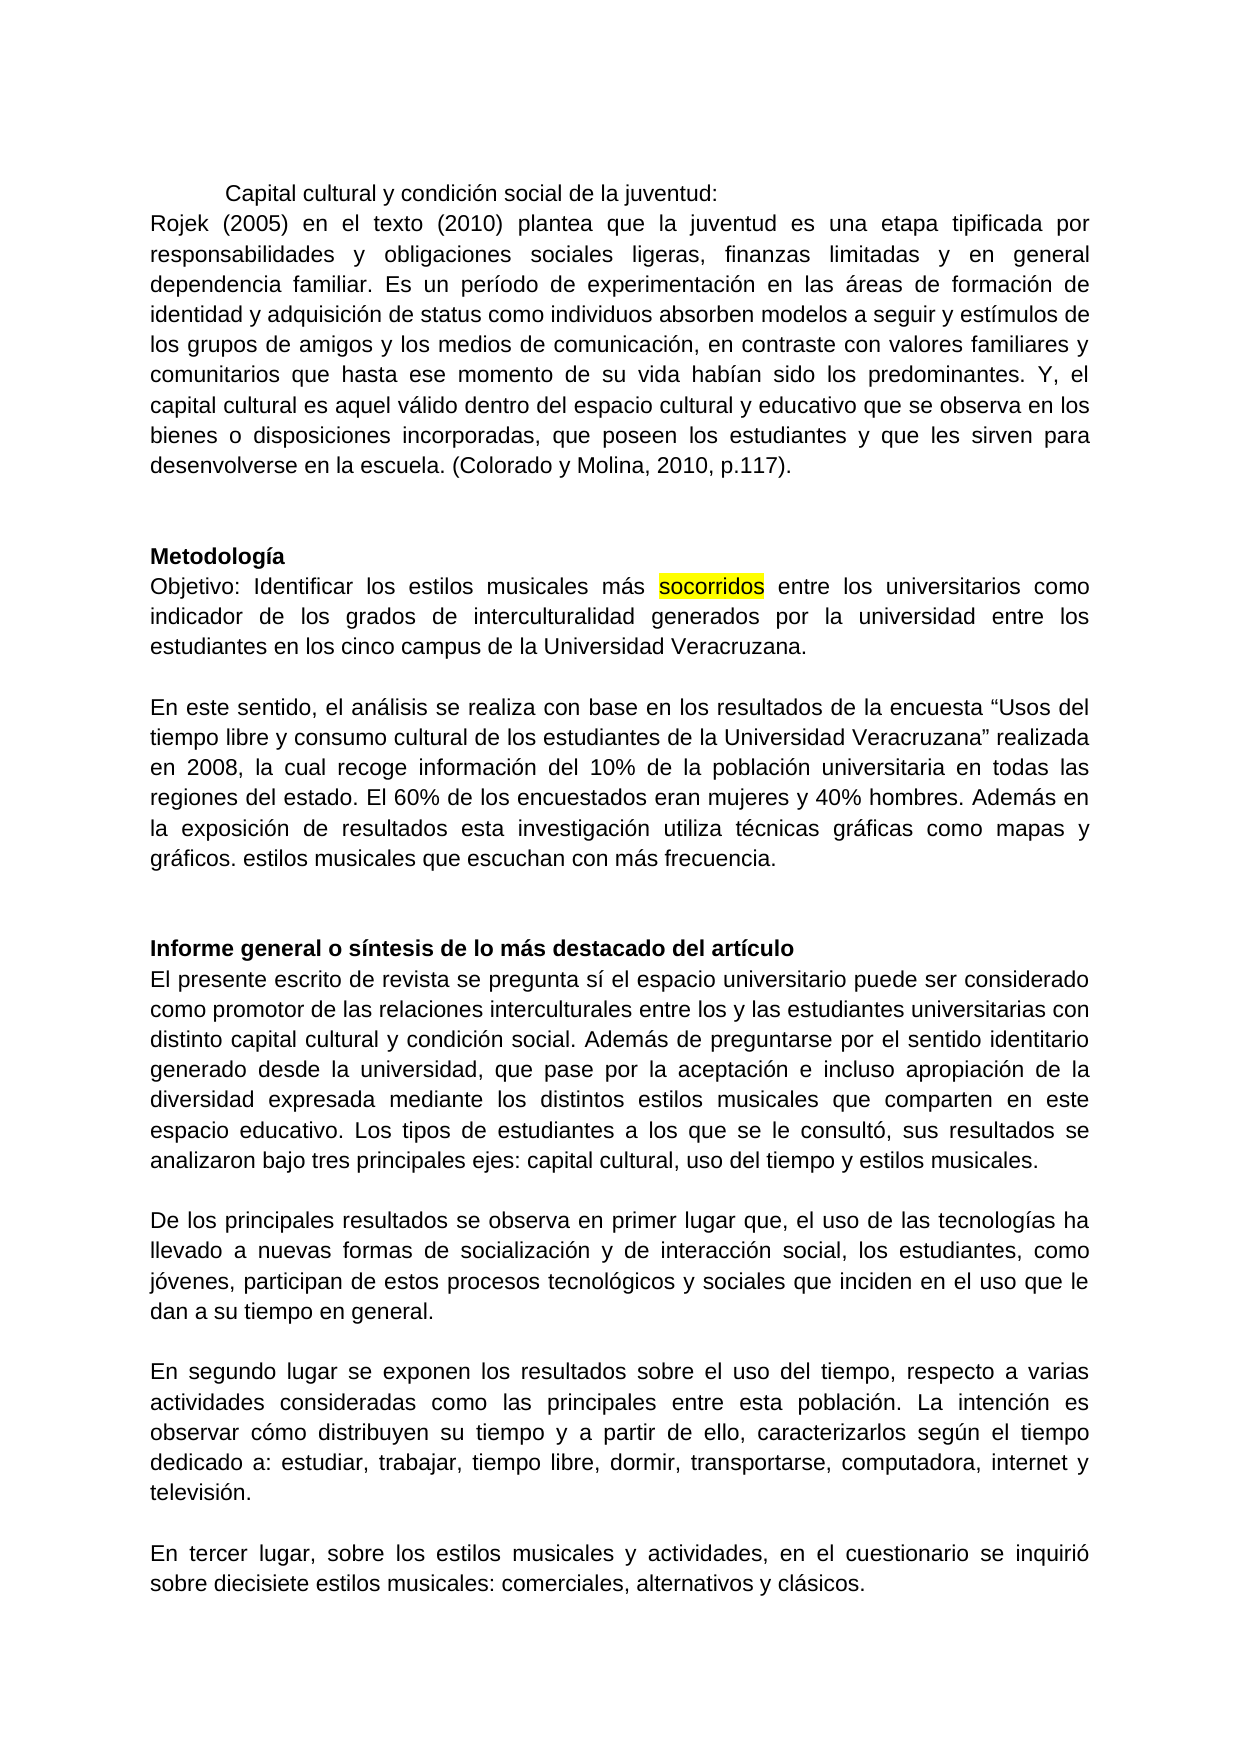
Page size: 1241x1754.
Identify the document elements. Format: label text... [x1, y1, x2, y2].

text En tercer lugar, sobre los estilos musicales y actividades, en el cuestionario se inquirió sobre diecisiete estilos musicales: comerciales, alternativos y clásicos. [150, 1539, 1090, 1596]
text Metodología [150, 543, 1090, 569]
text En este sentido, el análisis se realiza con base en los resultados de la encuesta “Usos del tiempo libre y consumo cultural de los estudiantes de la Universidad Veracruzana” realizada en 2008, la cual recoge información del 10% de la población universitaria en todas las regiones del estado. El 60% de los encuestados eran mujeres y 40% hombres. Además en la exposición de resultados esta investigación utiliza técnicas gráficas como mapas y gráficos. estilos musicales que escuchan con más frecuencia. [150, 694, 1090, 871]
text Objetivo: Identificar los estilos musicales más socorridos entre los universitarios como indicador de los grados de interculturalidad generados por la universidad entre los estudiantes en los cinco campus de la Universidad Veracruzana. [150, 573, 1090, 660]
text Informe general o síntesis de lo más destacado del artículo [150, 935, 1090, 962]
text En segundo lugar se exponen los resultados sobre el uso del tiempo, respecto a varias actividades consideradas como las principales entre esta población. La intención es observar cómo distribuyen su tiempo y a partir de ello, caracterizarlos según el tiempo dedicado a: estudiar, trabajar, tiempo libre, dormir, transportarse, computadora, internet y televisión. [150, 1358, 1090, 1506]
text Capital cultural y condición social de la juventud: [225, 180, 1090, 207]
text De los principales resultados se observa en primer lugar que, el uso de las tecnologías ha llevado a nuevas formas de socialización y de interacción social, los estudiantes, como jóvenes, participan de estos procesos tecnológicos y sociales que inciden en el uso que le dan a su tiempo en general. [150, 1207, 1090, 1324]
text Rojek (2005) en el texto (2010) plantea que la juventud es una etapa tipificada por responsabilidades y obligaciones sociales ligeras, finanzas limitadas y en general dependencia familiar. Es un período de experimentación en las áreas de formación de identidad y adquisición de status como individuos absorben modelos a seguir y estímulos de los grupos de amigos y los medios de comunicación, en contraste con valores familiares y comunitarios que hasta ese momento de su vida habían sido los predominantes. Y, el capital cultural es aquel válido dentro del espacio cultural y educativo que se observa en los bienes o disposiciones incorporadas, que poseen los estudiantes y que les sirven para desenvolverse en la escuela. (Colorado y Molina, 2010, p.117). [150, 210, 1090, 478]
text El presente escrito de revista se pregunta sí el espacio universitario puede ser considerado como promotor de las relaciones interculturales entre los y las estudiantes universitarias con distinto capital cultural y condición social. Además de preguntarse por el sentido identitario generado desde la universidad, que pase por la aceptación e incluso apropiación de la diversidad expresada mediante los distintos estilos musicales que comparten en este espacio educativo. Los tipos de estudiantes a los que se le consultó, sus resultados se analizaron bajo tres principales ejes: capital cultural, uso del tiempo y estilos musicales. [150, 966, 1090, 1173]
